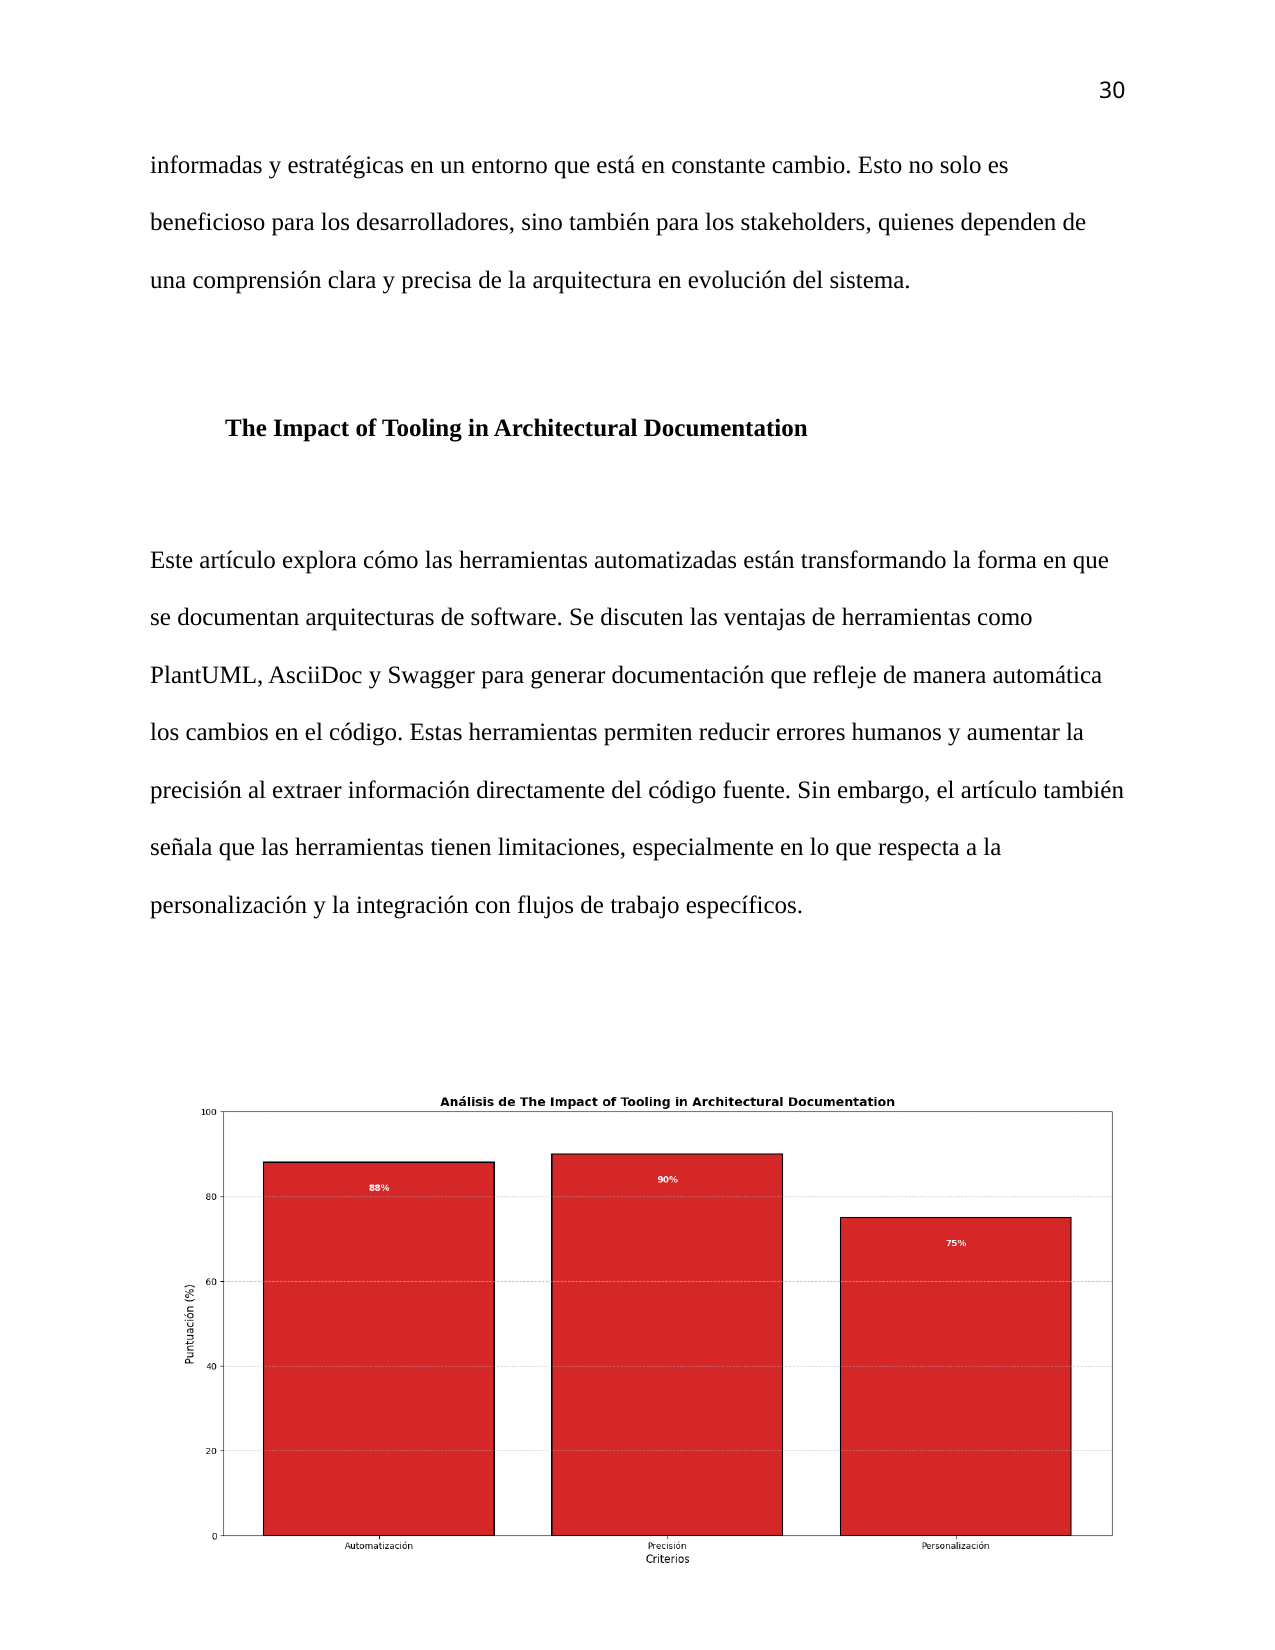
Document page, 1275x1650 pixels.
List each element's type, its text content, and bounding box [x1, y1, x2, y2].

picture [150, 1078, 1122, 1585]
text The Impact of Tooling in Architectural Documentation [150, 413, 1125, 442]
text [150, 150, 1125, 294]
text Este artículo explora cómo las herramientas automatizadas están transformando la forma en que se documentan arquitecturas de software. Se discuten las ventajas de herramientas como PlantUML, AsciiDoc y Swagger para generar documentación que refleje de manera automática los cambios en el código. Estas herramientas permiten reducir errores humanos y aumentar la precisión al extraer información directamente del código fuente. Sin embargo, el artículo también señala que las herramientas tienen limitaciones, especialmente en lo que respecta a la personalización y la integración con flujos de trabajo específicos. [150, 487, 1125, 1091]
